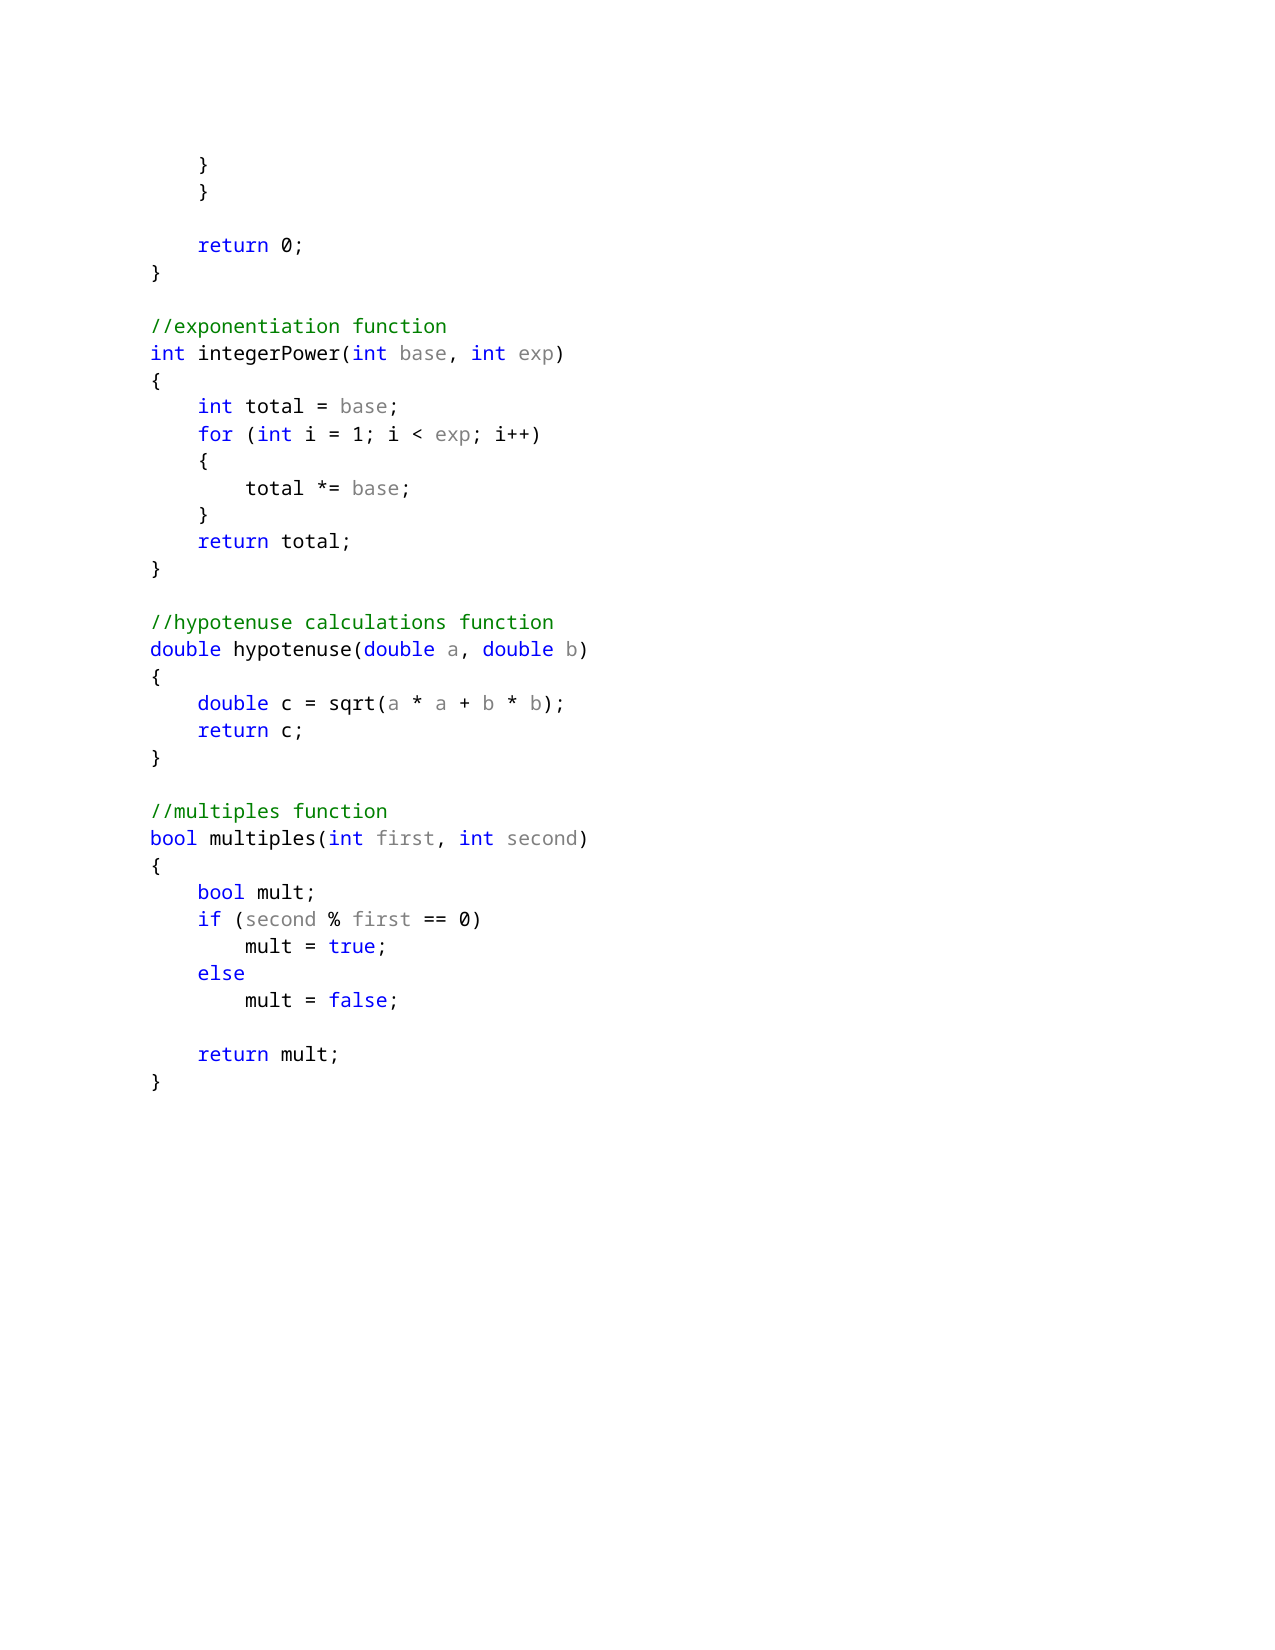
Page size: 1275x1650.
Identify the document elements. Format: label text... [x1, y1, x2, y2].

text return mult; [150, 1040, 1125, 1067]
text total *= base; [150, 474, 1125, 501]
text } [150, 501, 1125, 528]
text { [150, 366, 1125, 393]
text } [150, 1067, 1125, 1094]
text else [150, 959, 1125, 986]
text return c; [150, 717, 1125, 743]
text bool mult; [150, 878, 1125, 905]
text { [150, 663, 1125, 689]
text { [150, 447, 1125, 474]
text { [150, 851, 1125, 878]
text //multiples function [150, 797, 1125, 824]
text } [150, 258, 1125, 285]
text double c = sqrt(a * a + b * b); [150, 689, 1125, 717]
text int integerPower(int base, int exp) [150, 339, 1125, 366]
text //exponentiation function [150, 312, 1125, 339]
text bool multiples(int first, int second) [150, 824, 1125, 851]
text return total; [150, 528, 1125, 555]
text return 0; [150, 231, 1125, 258]
text } [150, 150, 1125, 177]
text mult = false; [150, 986, 1125, 1013]
text double hypotenuse(double a, double b) [150, 636, 1125, 663]
text } [150, 177, 1125, 204]
text if (second % first == 0) [150, 905, 1125, 932]
text mult = true; [150, 932, 1125, 959]
text int total = base; [150, 393, 1125, 420]
text } [150, 743, 1125, 771]
text } [150, 555, 1125, 582]
text //hypotenuse calculations function [150, 609, 1125, 636]
text for (int i = 1; i < exp; i++) [150, 420, 1125, 447]
